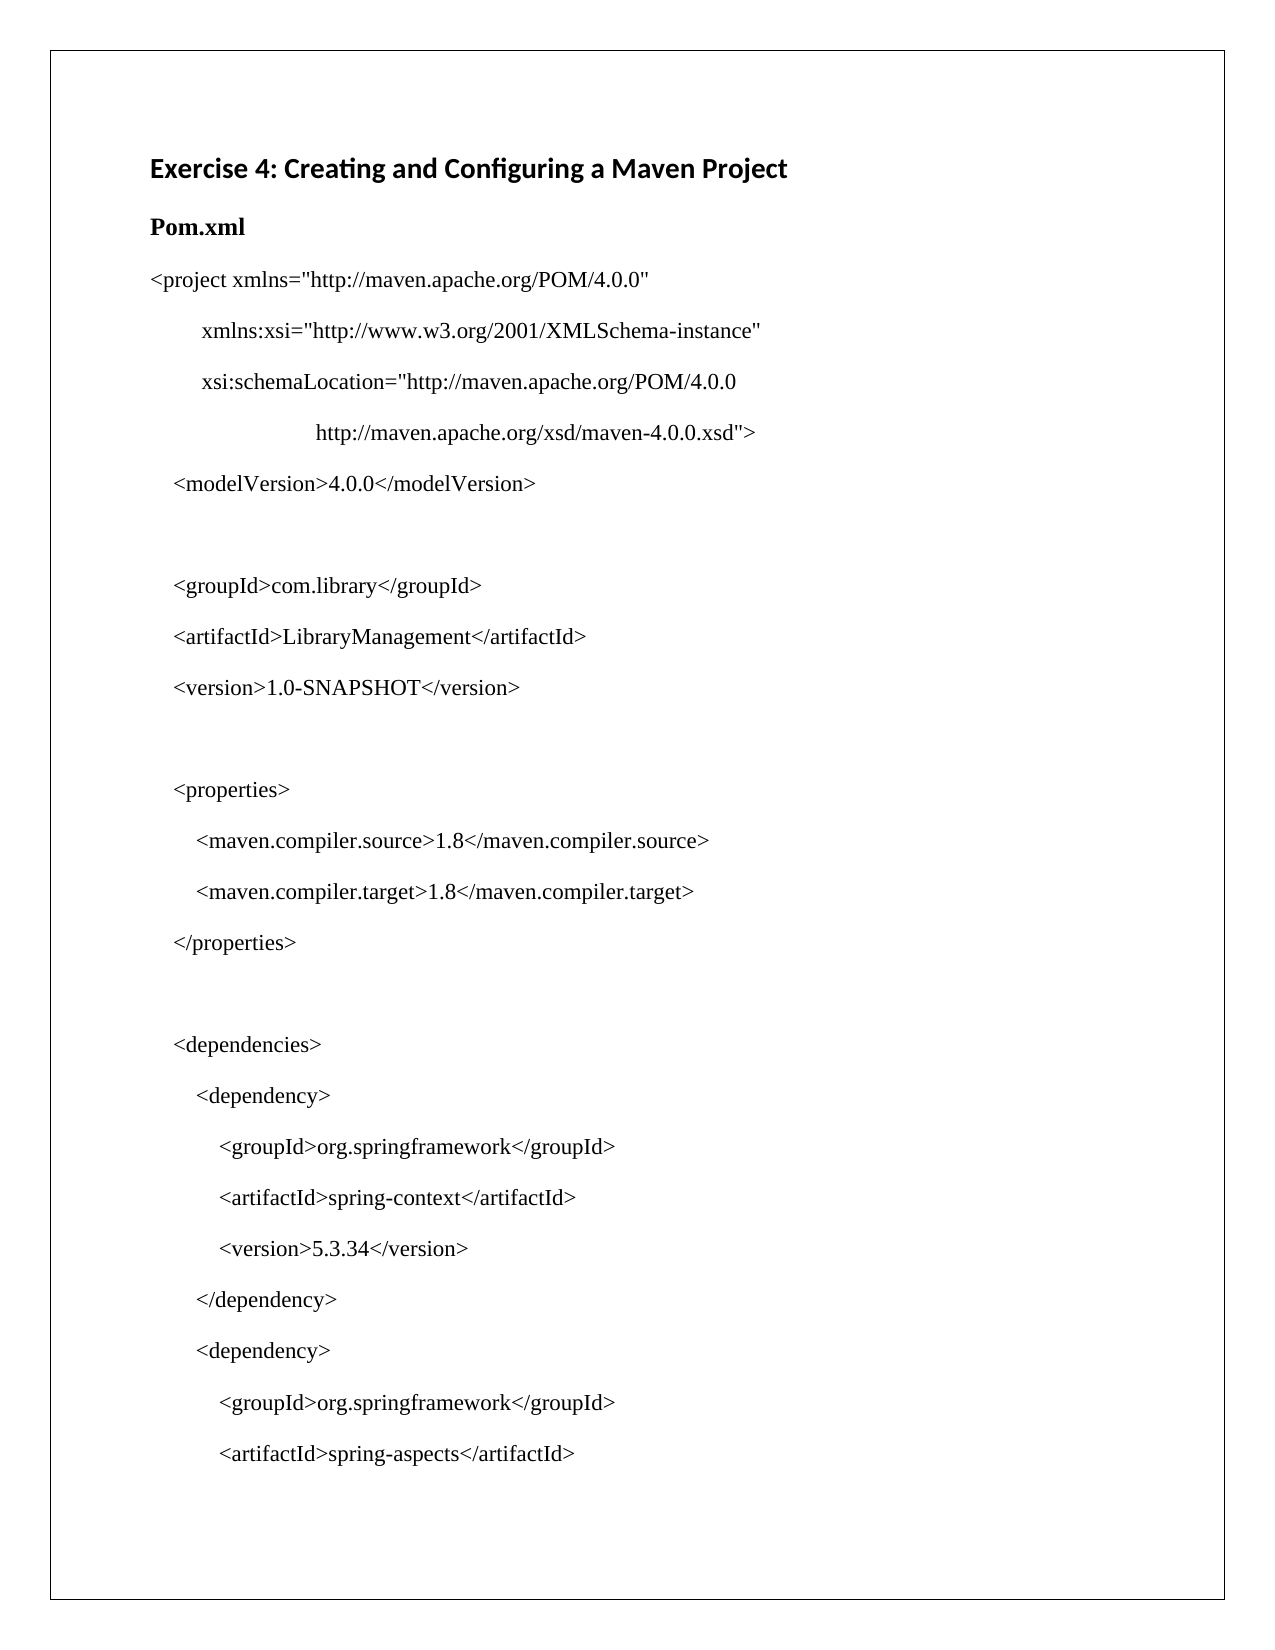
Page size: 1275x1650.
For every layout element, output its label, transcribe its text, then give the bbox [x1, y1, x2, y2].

text <maven.compiler.target>1.8</maven.compiler.target> [150, 878, 1125, 904]
text xsi:schemaLocation="http://maven.apache.org/POM/4.0.0 [150, 368, 1125, 394]
text Pom.xml [150, 212, 1125, 241]
text <groupId>org.springframework</groupId> [150, 1388, 1125, 1415]
text <groupId>org.springframework</groupId> [150, 1133, 1125, 1160]
text http://maven.apache.org/xsd/maven-4.0.0.xsd"> [150, 419, 1125, 445]
text <version>1.0-SNAPSHOT</version> [150, 674, 1125, 700]
text <dependencies> [150, 1031, 1125, 1058]
text <dependency> [150, 1082, 1125, 1109]
text <artifactId>spring-aspects</artifactId> [150, 1439, 1125, 1466]
text </dependency> [150, 1286, 1125, 1313]
text <version>5.3.34</version> [150, 1235, 1125, 1262]
text </properties> [150, 929, 1125, 956]
text xmlns:xsi="http://www.w3.org/2001/XMLSchema-instance" [150, 317, 1125, 343]
text <maven.compiler.source>1.8</maven.compiler.source> [150, 827, 1125, 853]
text <artifactId>spring-context</artifactId> [150, 1184, 1125, 1211]
text <modelVersion>4.0.0</modelVersion> [150, 470, 1125, 496]
text <dependency> [150, 1337, 1125, 1364]
text Exercise 4: Creating and Configuring a Maven Project [150, 150, 1125, 186]
text <groupId>com.library</groupId> [150, 572, 1125, 598]
text <project xmlns="http://maven.apache.org/POM/4.0.0" [150, 266, 1125, 292]
text <properties> [150, 776, 1125, 802]
text <artifactId>LibraryManagement</artifactId> [150, 623, 1125, 649]
